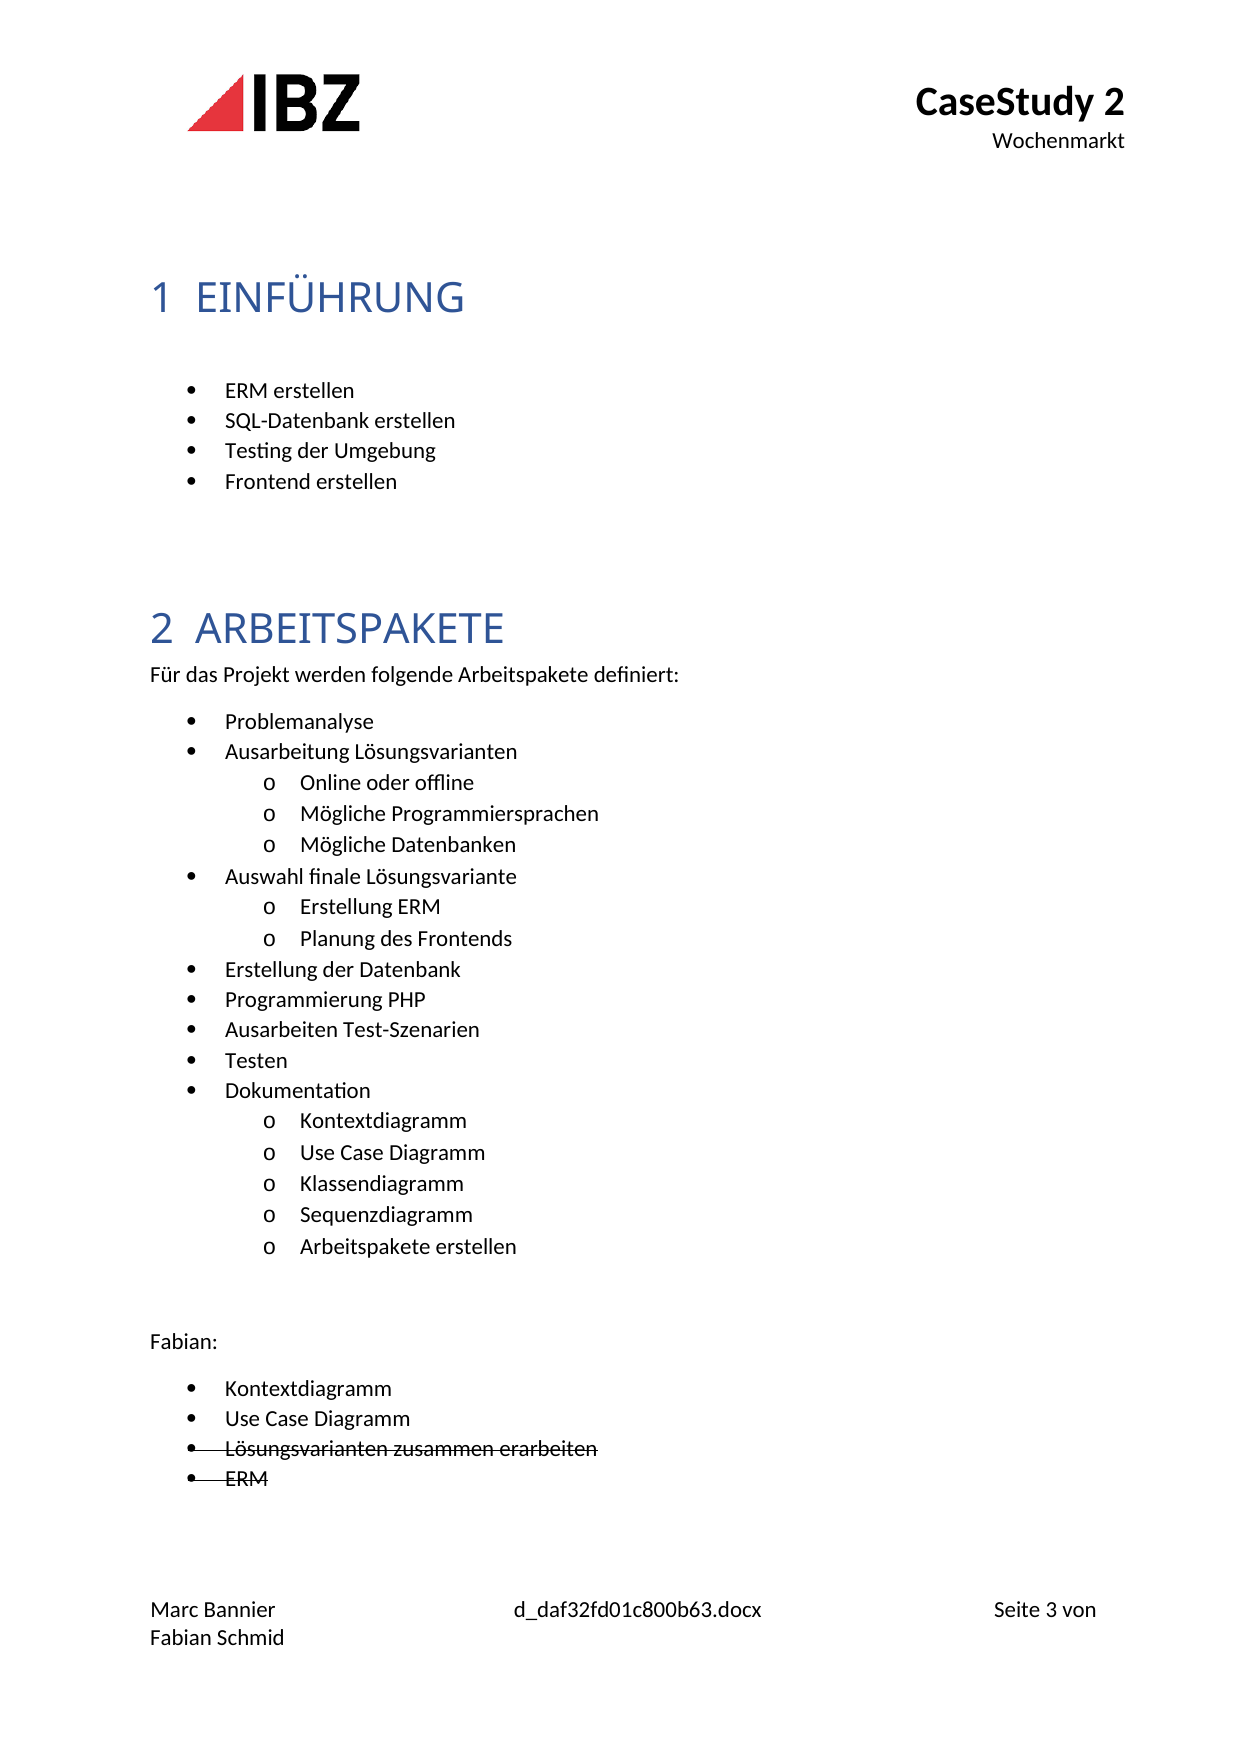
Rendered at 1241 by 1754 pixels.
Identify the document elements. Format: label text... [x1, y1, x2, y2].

list ERM erstellen [187, 376, 1090, 404]
list Erstellung ERM [262, 892, 1090, 921]
list Use Case Diagramm [262, 1138, 1090, 1167]
list Frontend erstellen [187, 467, 1090, 495]
list Testen [187, 1046, 1090, 1074]
list Use Case Diagramm [187, 1404, 1090, 1432]
text Fabian: [150, 1327, 1090, 1355]
list SQL-Datenbank erstellen [187, 406, 1090, 434]
list Lösungsvarianten zusammen erarbeiten [187, 1434, 1090, 1462]
list Auswahl finale Lösungsvariante [187, 862, 1090, 890]
list Planung des Frontends [262, 924, 1090, 953]
list Kontextdiagramm [187, 1374, 1090, 1402]
list Klassendiagramm [262, 1169, 1090, 1198]
list Programmierung PHP [187, 985, 1090, 1013]
list Sequenzdiagramm [262, 1201, 1090, 1230]
picture [150, 37, 396, 168]
list Ausarbeiten Test-Szenarien [187, 1016, 1090, 1044]
list Arbeitspakete erstellen [262, 1232, 1090, 1261]
list Dokumentation [187, 1076, 1090, 1104]
list Problemanalyse [187, 707, 1090, 735]
list Testing der Umgebung [187, 437, 1090, 465]
subtitle Arbeitspakete [150, 599, 1090, 656]
list Online oder offline [262, 768, 1090, 797]
list Ausarbeitung Lösungsvarianten [187, 737, 1090, 766]
list Kontextdiagramm [262, 1106, 1090, 1135]
list Erstellung der Datenbank [187, 955, 1090, 983]
text Für das Projekt werden folgende Arbeitspakete definiert: [150, 660, 1090, 688]
list Mögliche Programmiersprachen [262, 799, 1090, 828]
list ERM [187, 1464, 1090, 1493]
subtitle Einführung [150, 268, 1090, 325]
list Mögliche Datenbanken [262, 831, 1090, 860]
